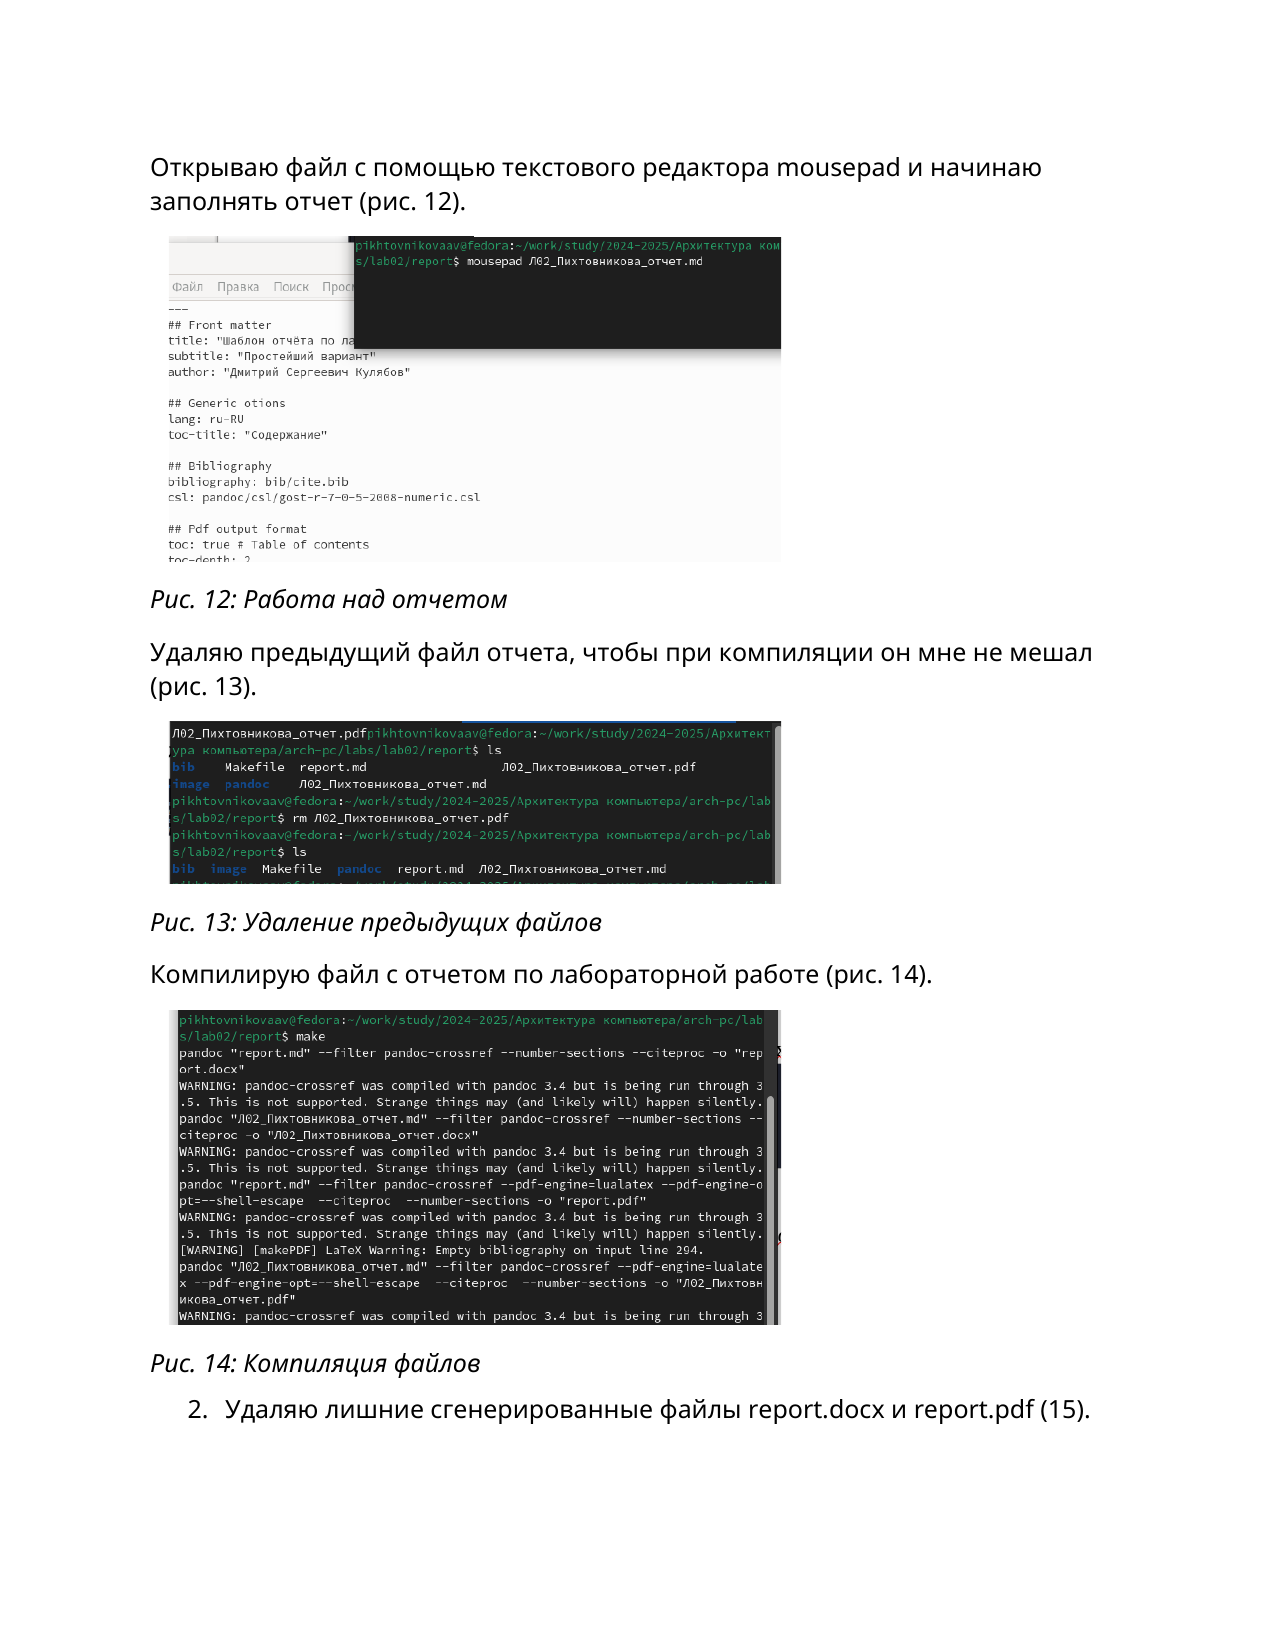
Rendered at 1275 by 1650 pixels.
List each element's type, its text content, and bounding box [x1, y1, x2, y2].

picture [168, 236, 782, 562]
list Удаляю лишние сгенерированные файлы report.docx и report.pdf (15). [187, 1392, 1125, 1426]
text Открываю файл с помощью текстового редактора mousepad и начинаю заполнять отчет (рис. 12). [150, 150, 1125, 218]
text Рис. 14: Компиляция файлов [150, 1346, 1125, 1380]
text Рис. 13: Удаление предыдущих файлов [150, 904, 1125, 938]
text Рис. 12: Работа над отчетом [150, 582, 1125, 616]
picture [168, 721, 782, 884]
text Компилирую файл с отчетом по лабораторной работе (рис. 14). [150, 957, 1125, 991]
picture [168, 1010, 782, 1325]
text Удаляю предыдущий файл отчета, чтобы при компиляции он мне не мешал (рис. 13). [150, 635, 1125, 703]
